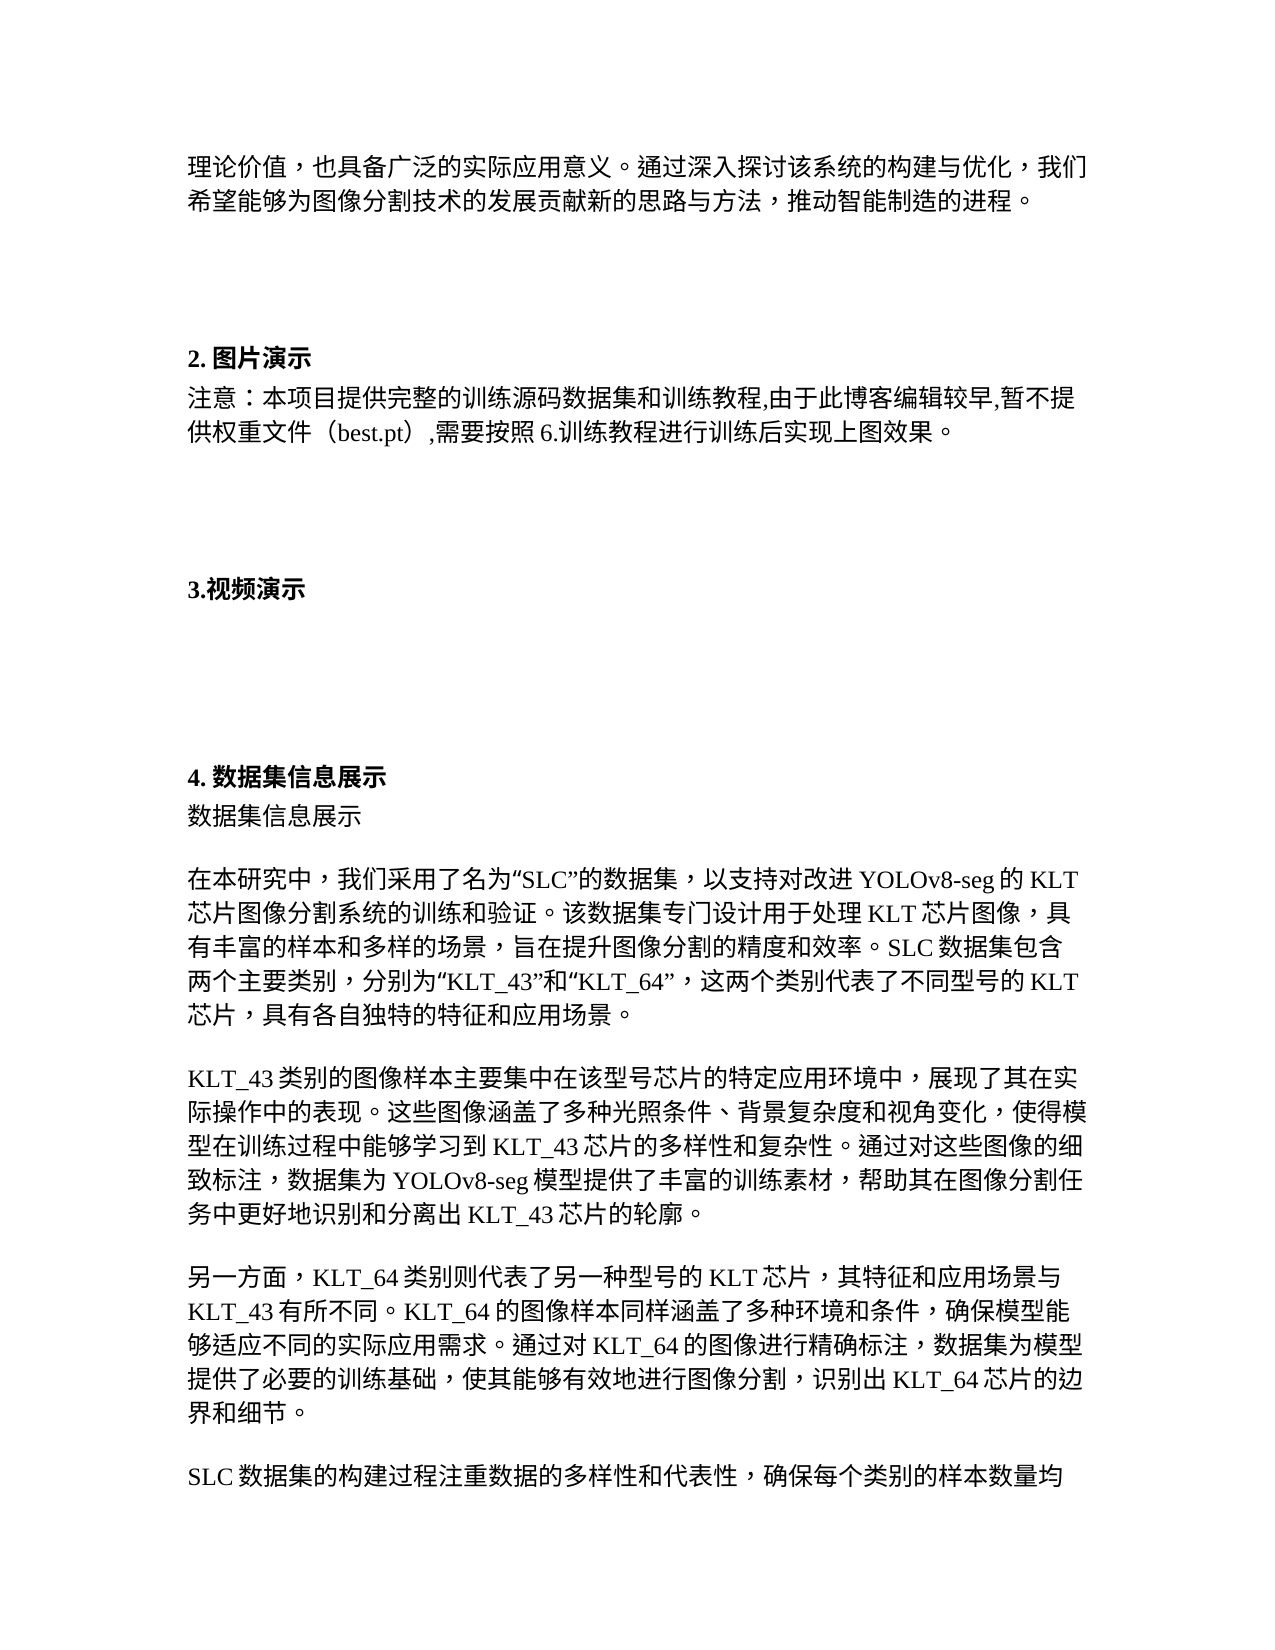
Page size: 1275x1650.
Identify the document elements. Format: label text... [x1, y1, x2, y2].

subtitle 2. 图片演示 [187, 341, 1087, 375]
subtitle 4. 数据集信息展示 [187, 760, 1087, 794]
text 注意：本项目提供完整的训练源码数据集和训练教程,由于此博客编辑较早,暂不提供权重文件（best.pt）,需要按照6.训练教程进行训练后实现上图效果。 [187, 380, 1087, 448]
subtitle 3.视频演示 [187, 571, 1087, 605]
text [187, 150, 1087, 218]
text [187, 799, 1087, 1493]
